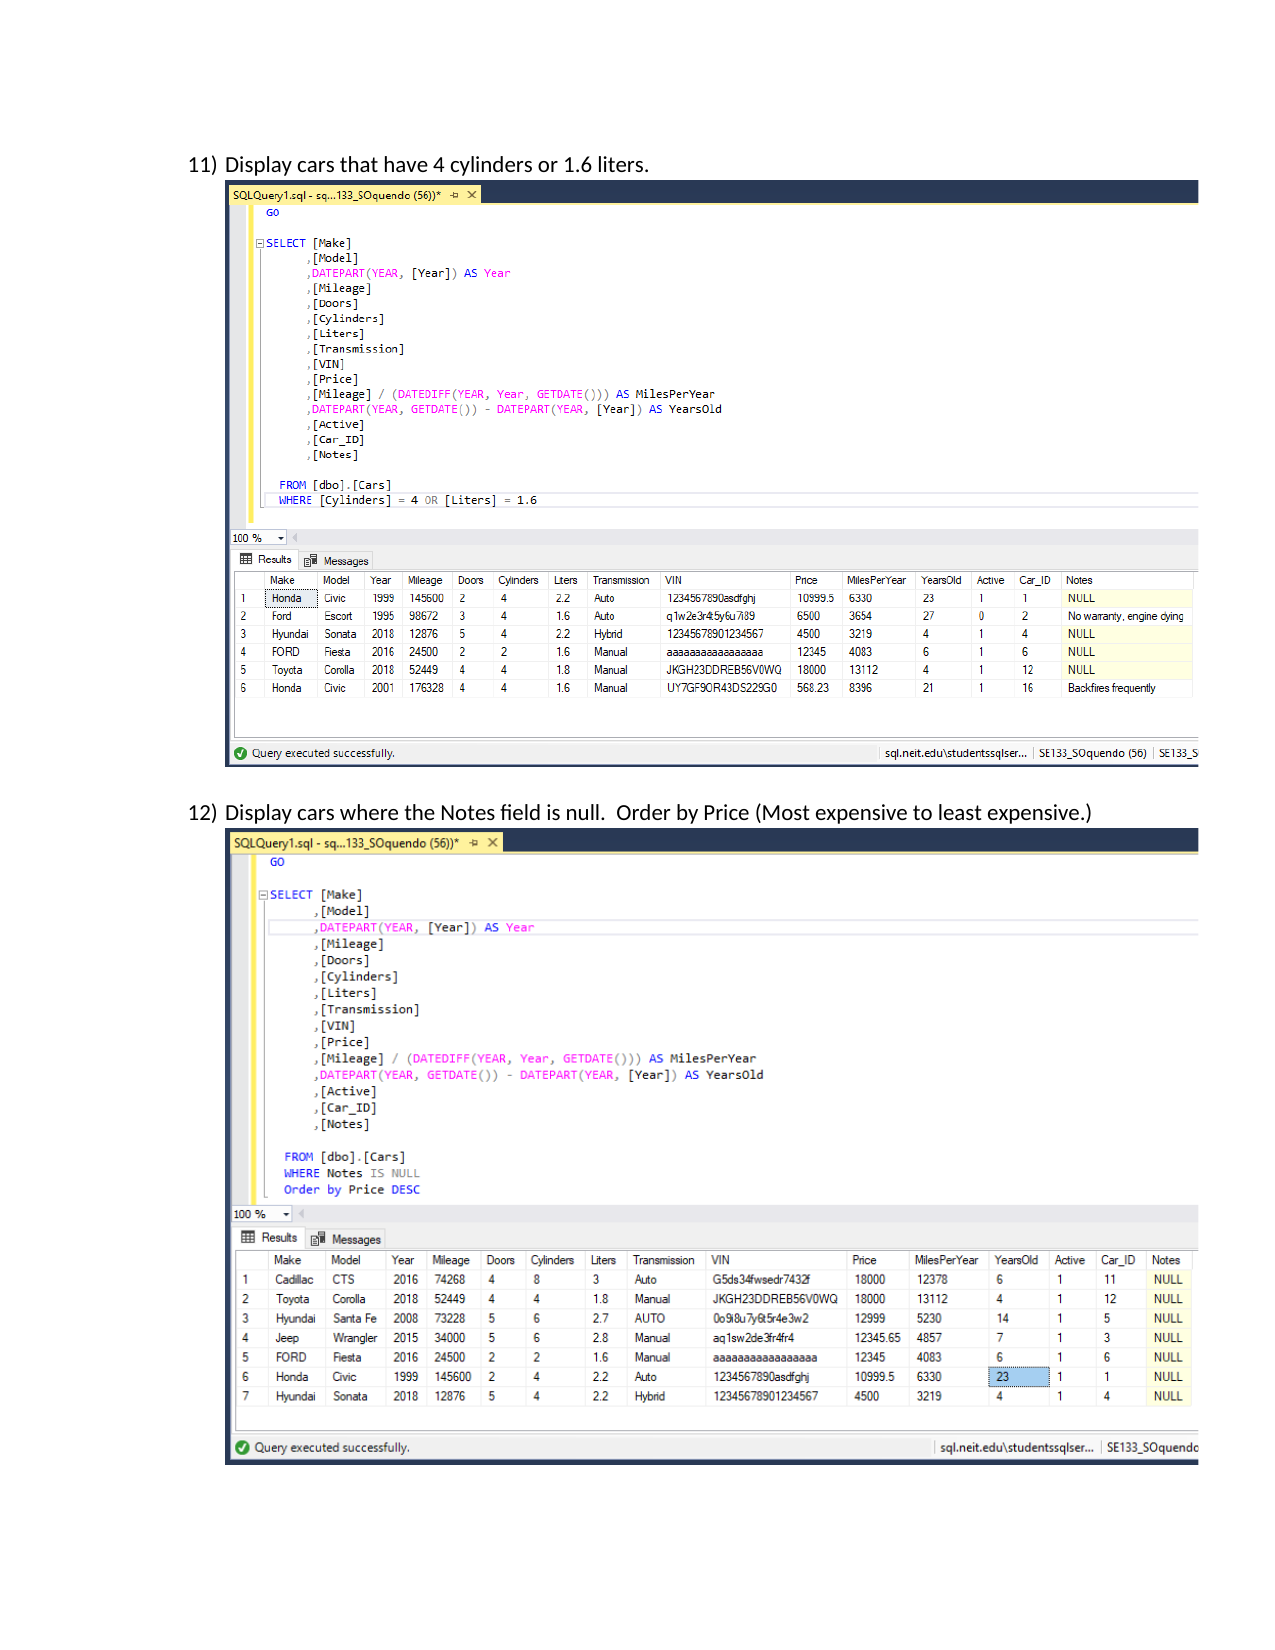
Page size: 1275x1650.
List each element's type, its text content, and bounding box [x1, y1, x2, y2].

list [187, 798, 1125, 1465]
picture [225, 180, 1199, 767]
picture [225, 828, 1199, 1465]
